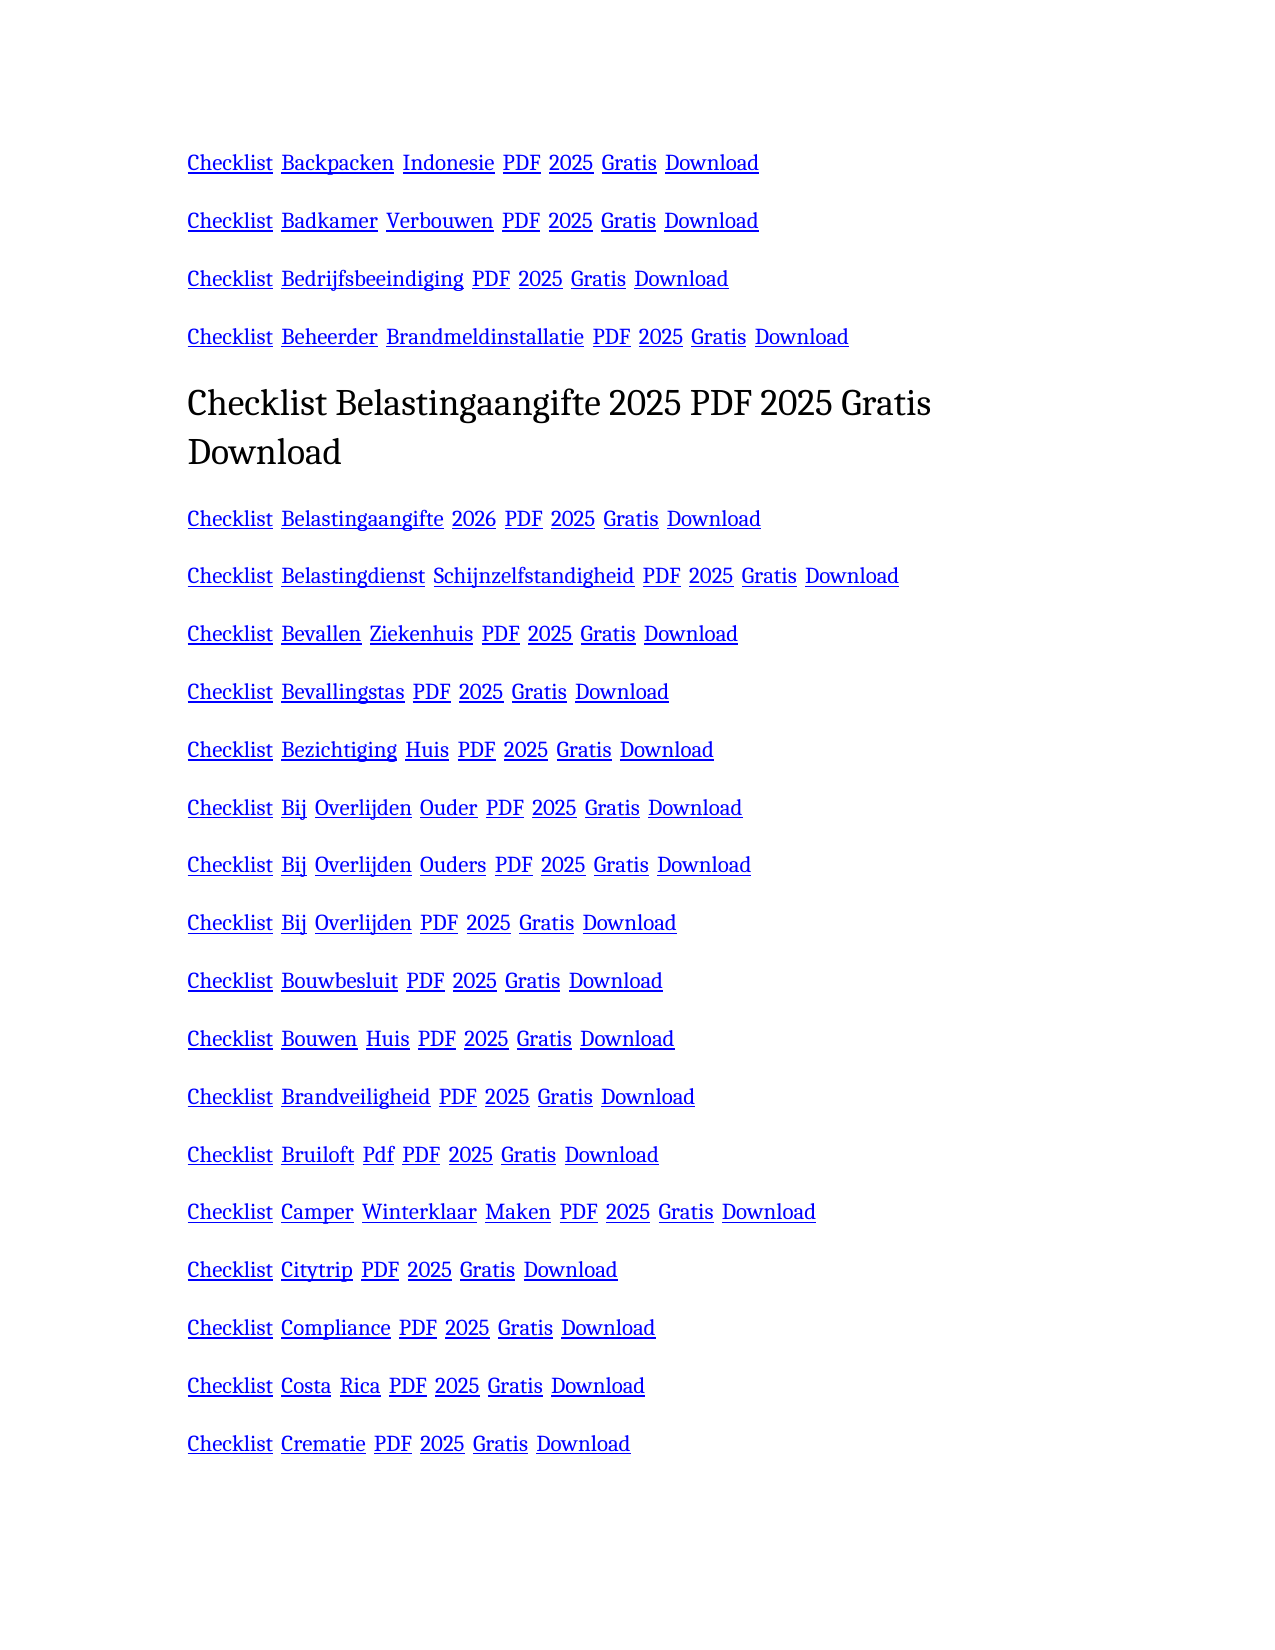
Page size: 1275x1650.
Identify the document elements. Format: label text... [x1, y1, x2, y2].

text Checklist Belastingdienst Schijnzelfstandigheid PDF 2025 Gratis Download [187, 563, 1087, 589]
text Checklist Compliance PDF 2025 Gratis Download [187, 1315, 1087, 1341]
text Checklist Bedrijfsbeeindiging PDF 2025 Gratis Download [187, 266, 1087, 292]
text Checklist Costa Rica PDF 2025 Gratis Download [187, 1373, 1087, 1399]
text Checklist Camper Winterklaar Maken PDF 2025 Gratis Download [187, 1199, 1087, 1226]
text Checklist Crematie PDF 2025 Gratis Download [187, 1430, 1087, 1457]
text Checklist Bezichtiging Huis PDF 2025 Gratis Download [187, 737, 1087, 763]
text Checklist Bij Overlijden Ouder PDF 2025 Gratis Download [187, 794, 1087, 821]
text Checklist Bruiloft Pdf PDF 2025 Gratis Download [187, 1141, 1087, 1168]
text Checklist Belastingaangifte 2026 PDF 2025 Gratis Download [187, 505, 1087, 532]
text Checklist Beheerder Brandmeldinstallatie PDF 2025 Gratis Download [187, 323, 1087, 350]
text Checklist Brandveiligheid PDF 2025 Gratis Download [187, 1083, 1087, 1110]
text Checklist Bevallingstas PDF 2025 Gratis Download [187, 679, 1087, 705]
text Checklist Bij Overlijden Ouders PDF 2025 Gratis Download [187, 852, 1087, 879]
text Checklist Citytrip PDF 2025 Gratis Download [187, 1257, 1087, 1283]
text Checklist Backpacken Indonesie PDF 2025 Gratis Download [187, 150, 1087, 176]
text Checklist Belastingaangifte 2025 PDF 2025 Gratis Download [187, 381, 1087, 474]
text Checklist Bij Overlijden PDF 2025 Gratis Download [187, 910, 1087, 936]
text Checklist Bouwen Huis PDF 2025 Gratis Download [187, 1026, 1087, 1052]
text Checklist Bevallen Ziekenhuis PDF 2025 Gratis Download [187, 621, 1087, 647]
text Checklist Bouwbesluit PDF 2025 Gratis Download [187, 968, 1087, 994]
text Checklist Badkamer Verbouwen PDF 2025 Gratis Download [187, 208, 1087, 234]
